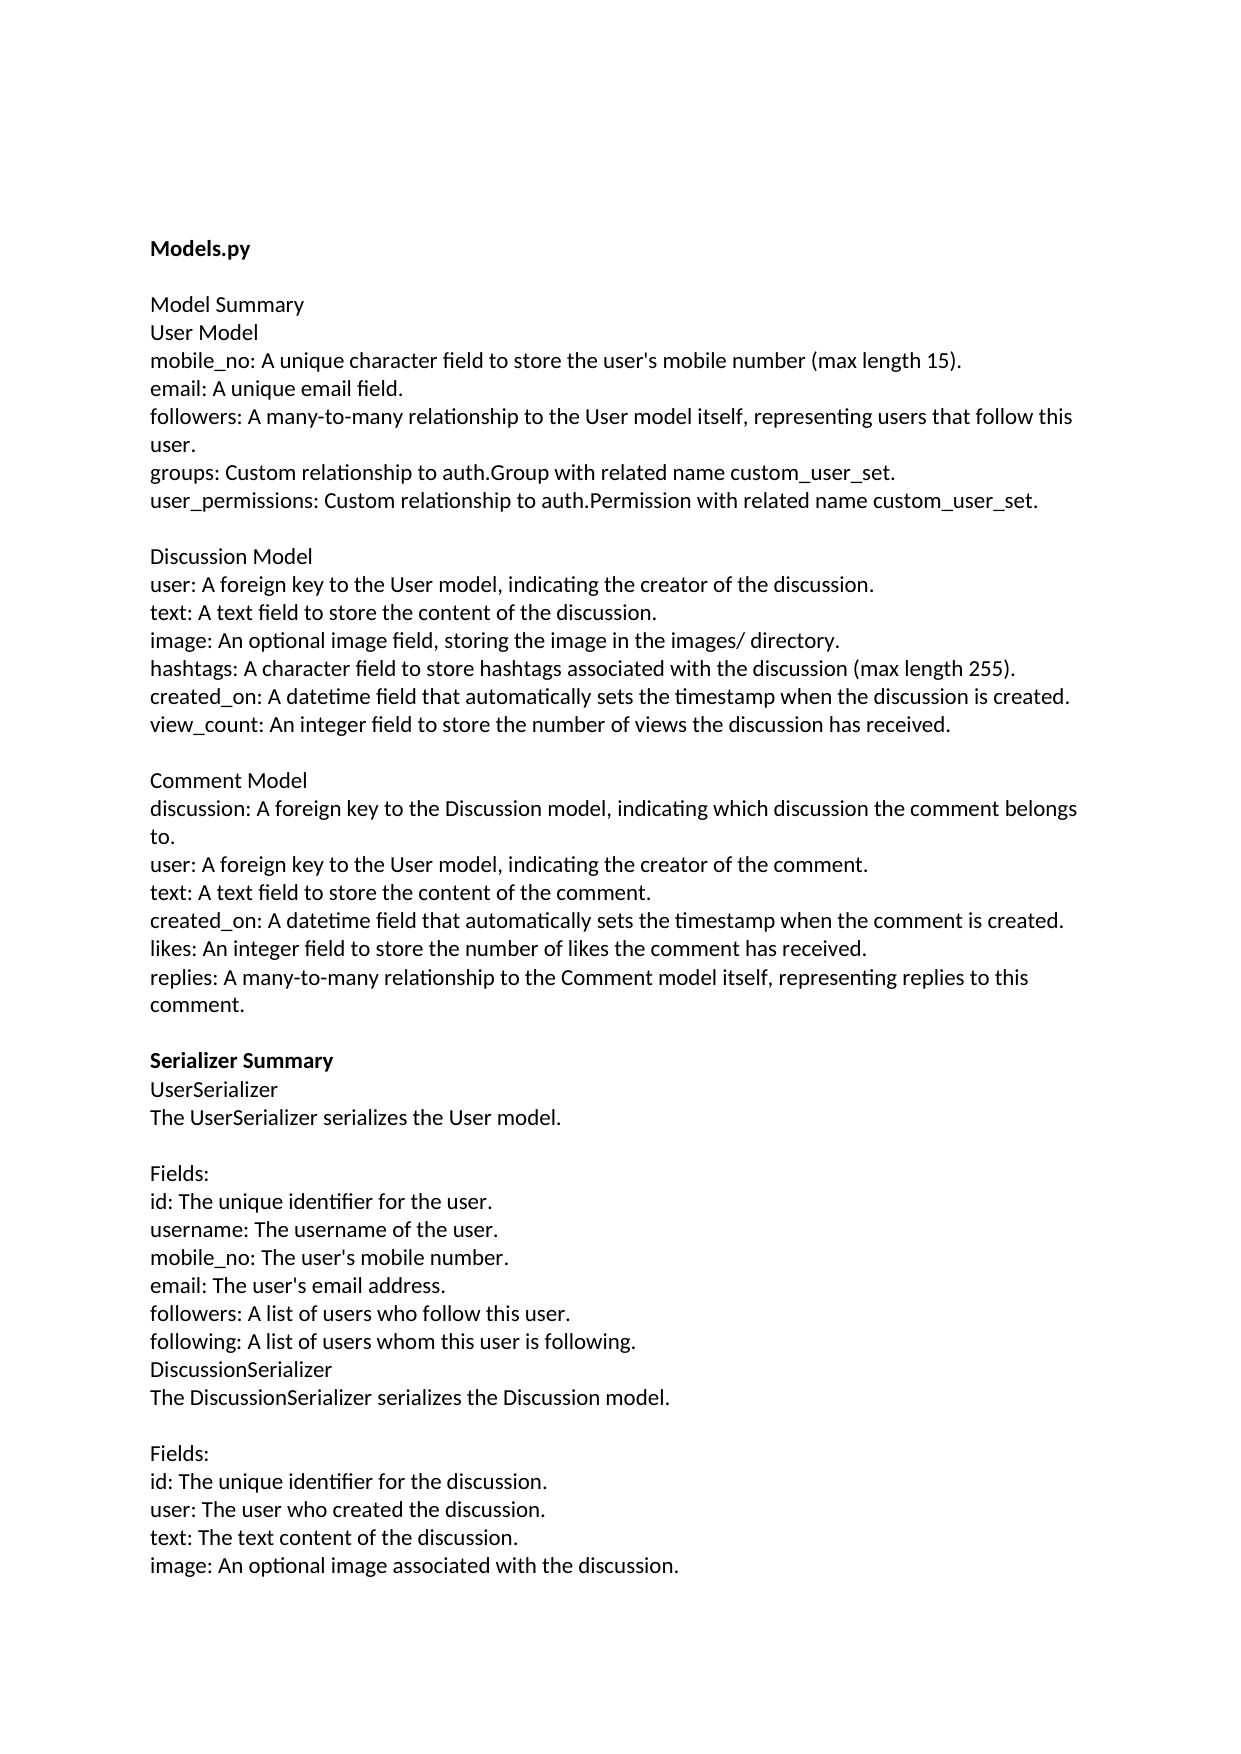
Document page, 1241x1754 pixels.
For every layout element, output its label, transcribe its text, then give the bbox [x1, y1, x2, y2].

text user: The user who created the discussion. [150, 1495, 1090, 1523]
text The UserSerializer serializes the User model. [150, 1103, 1090, 1131]
text Fields: [150, 1439, 1090, 1467]
text followers: A list of users who follow this user. [150, 1299, 1090, 1327]
text text: A text field to store the content of the discussion. [150, 598, 1090, 626]
text email: A unique email field. [150, 374, 1090, 402]
text replies: A many-to-many relationship to the Comment model itself, representing replies to this comment. [150, 963, 1090, 1019]
text followers: A many-to-many relationship to the User model itself, representing users that follow this user. [150, 402, 1090, 458]
text The DiscussionSerializer serializes the Discussion model. [150, 1383, 1090, 1411]
text user_permissions: Custom relationship to auth.Permission with related name custom_user_set. [150, 486, 1090, 514]
text created_on: A datetime field that automatically sets the timestamp when the discussion is created. [150, 682, 1090, 710]
text User Model [150, 318, 1090, 346]
text id: The unique identifier for the user. [150, 1187, 1090, 1215]
text text: The text content of the discussion. [150, 1523, 1090, 1551]
text image: An optional image field, storing the image in the images/ directory. [150, 626, 1090, 654]
text Comment Model [150, 766, 1090, 794]
text user: A foreign key to the User model, indicating the creator of the comment. [150, 851, 1090, 878]
text groups: Custom relationship to auth.Group with related name custom_user_set. [150, 458, 1090, 486]
text created_on: A datetime field that automatically sets the timestamp when the comment is created. [150, 907, 1090, 934]
text Model Summary [150, 290, 1090, 318]
text DiscussionSerializer [150, 1355, 1090, 1383]
text following: A list of users whom this user is following. [150, 1327, 1090, 1355]
text Models.py [150, 234, 1090, 262]
text discussion: A foreign key to the Discussion model, indicating which discussion the comment belongs to. [150, 794, 1090, 851]
text view_count: An integer field to store the number of views the discussion has received. [150, 710, 1090, 738]
text email: The user's email address. [150, 1271, 1090, 1299]
text hashtags: A character field to store hashtags associated with the discussion (max length 255). [150, 654, 1090, 682]
text mobile_no: A unique character field to store the user's mobile number (max length 15). [150, 346, 1090, 374]
text user: A foreign key to the User model, indicating the creator of the discussion. [150, 570, 1090, 598]
text image: An optional image associated with the discussion. [150, 1551, 1090, 1579]
text Discussion Model [150, 542, 1090, 570]
text likes: An integer field to store the number of likes the comment has received. [150, 934, 1090, 963]
text text: A text field to store the content of the comment. [150, 878, 1090, 907]
text Serializer Summary [150, 1047, 1090, 1075]
text mobile_no: The user's mobile number. [150, 1243, 1090, 1271]
text UserSerializer [150, 1075, 1090, 1103]
text id: The unique identifier for the discussion. [150, 1467, 1090, 1495]
text Fields: [150, 1159, 1090, 1187]
text username: The username of the user. [150, 1215, 1090, 1243]
